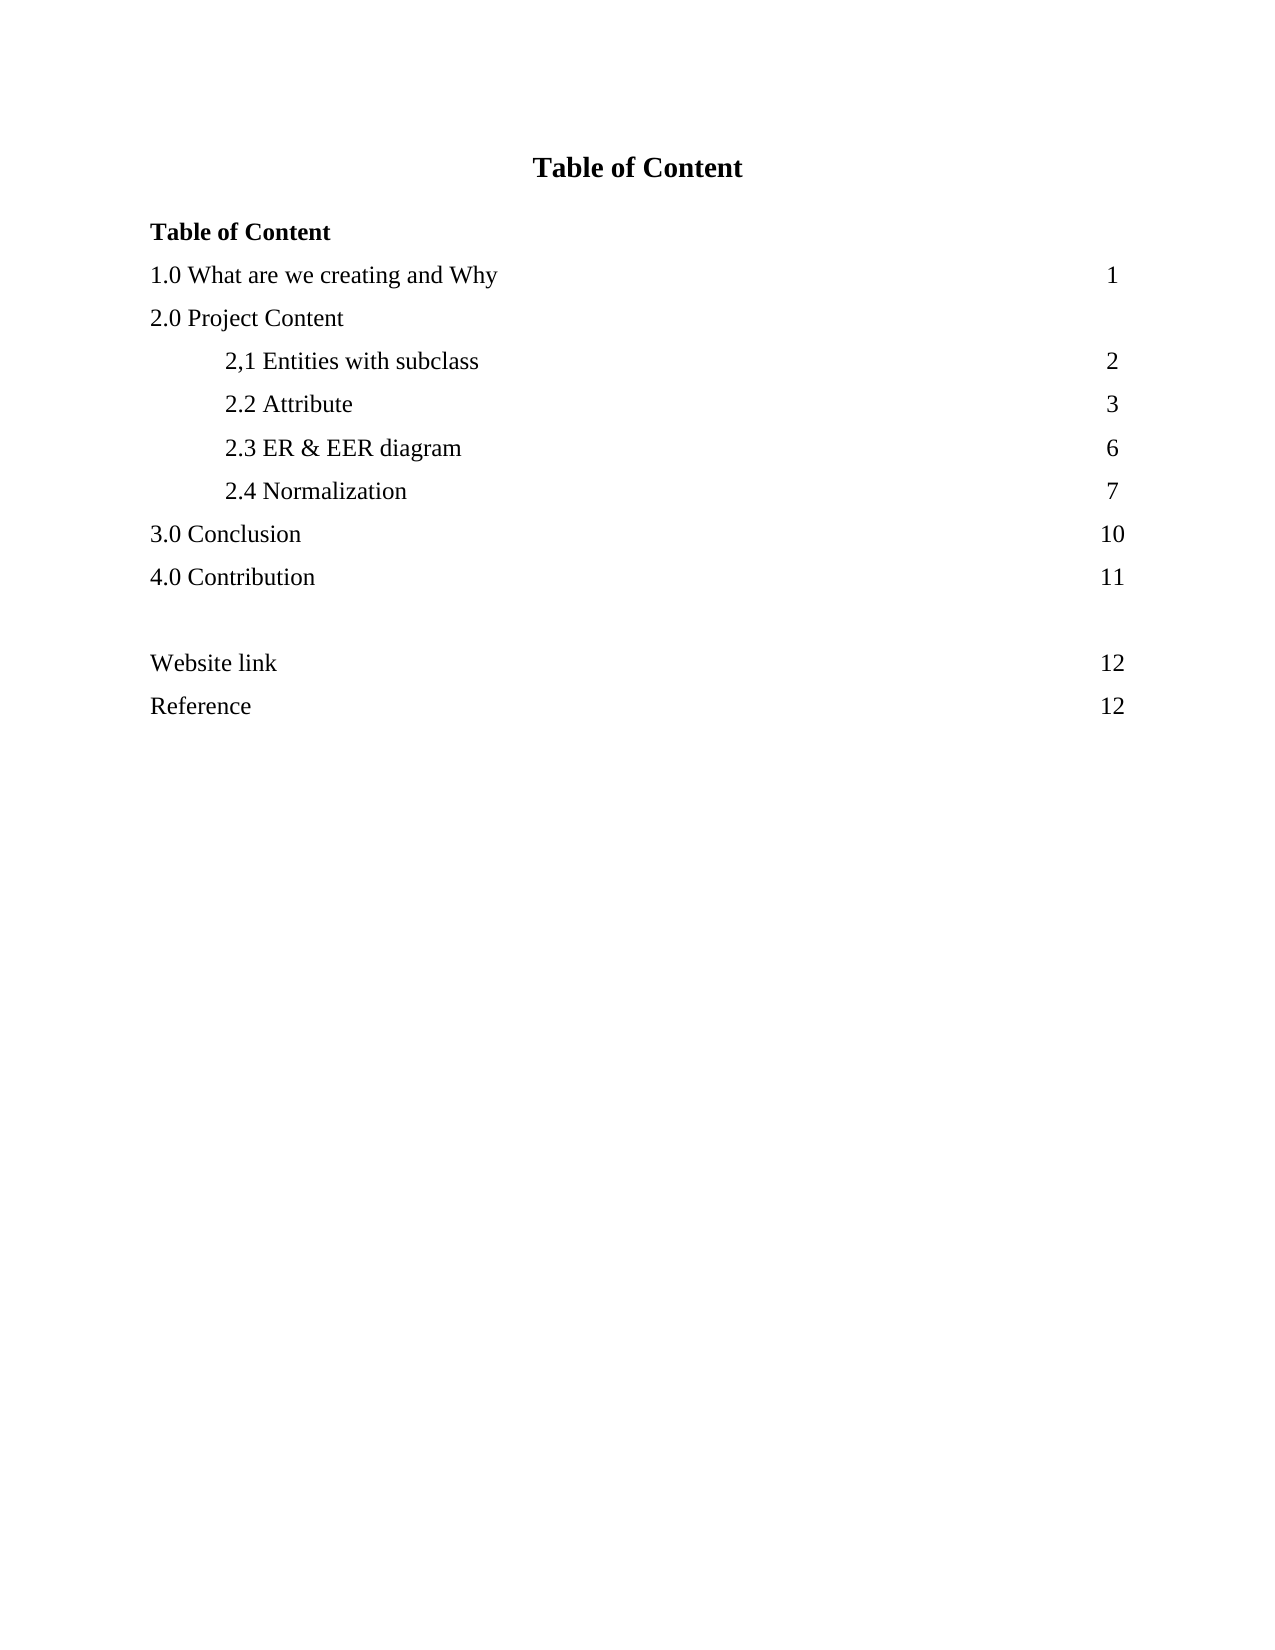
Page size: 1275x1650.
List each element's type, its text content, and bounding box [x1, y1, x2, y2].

text 1.0 What are we creating and Why 1 [150, 260, 1125, 289]
text 4.0 Contribution 11 [150, 562, 1125, 591]
text 2.3 ER & EER diagram 6 [150, 433, 1125, 461]
text 2.0 Project Content [150, 303, 1125, 332]
text Website link 12 Reference 12 [150, 648, 1125, 763]
text 3.0 Conclusion 10 [150, 519, 1125, 548]
text 2,1 Entities with subclass 2 [150, 346, 1125, 375]
text 2.4 Normalization 7 [150, 476, 1125, 504]
text Table of Content [150, 150, 1125, 183]
text 2.2 Attribute 3 [150, 389, 1125, 418]
text Table of Content [150, 217, 1125, 246]
